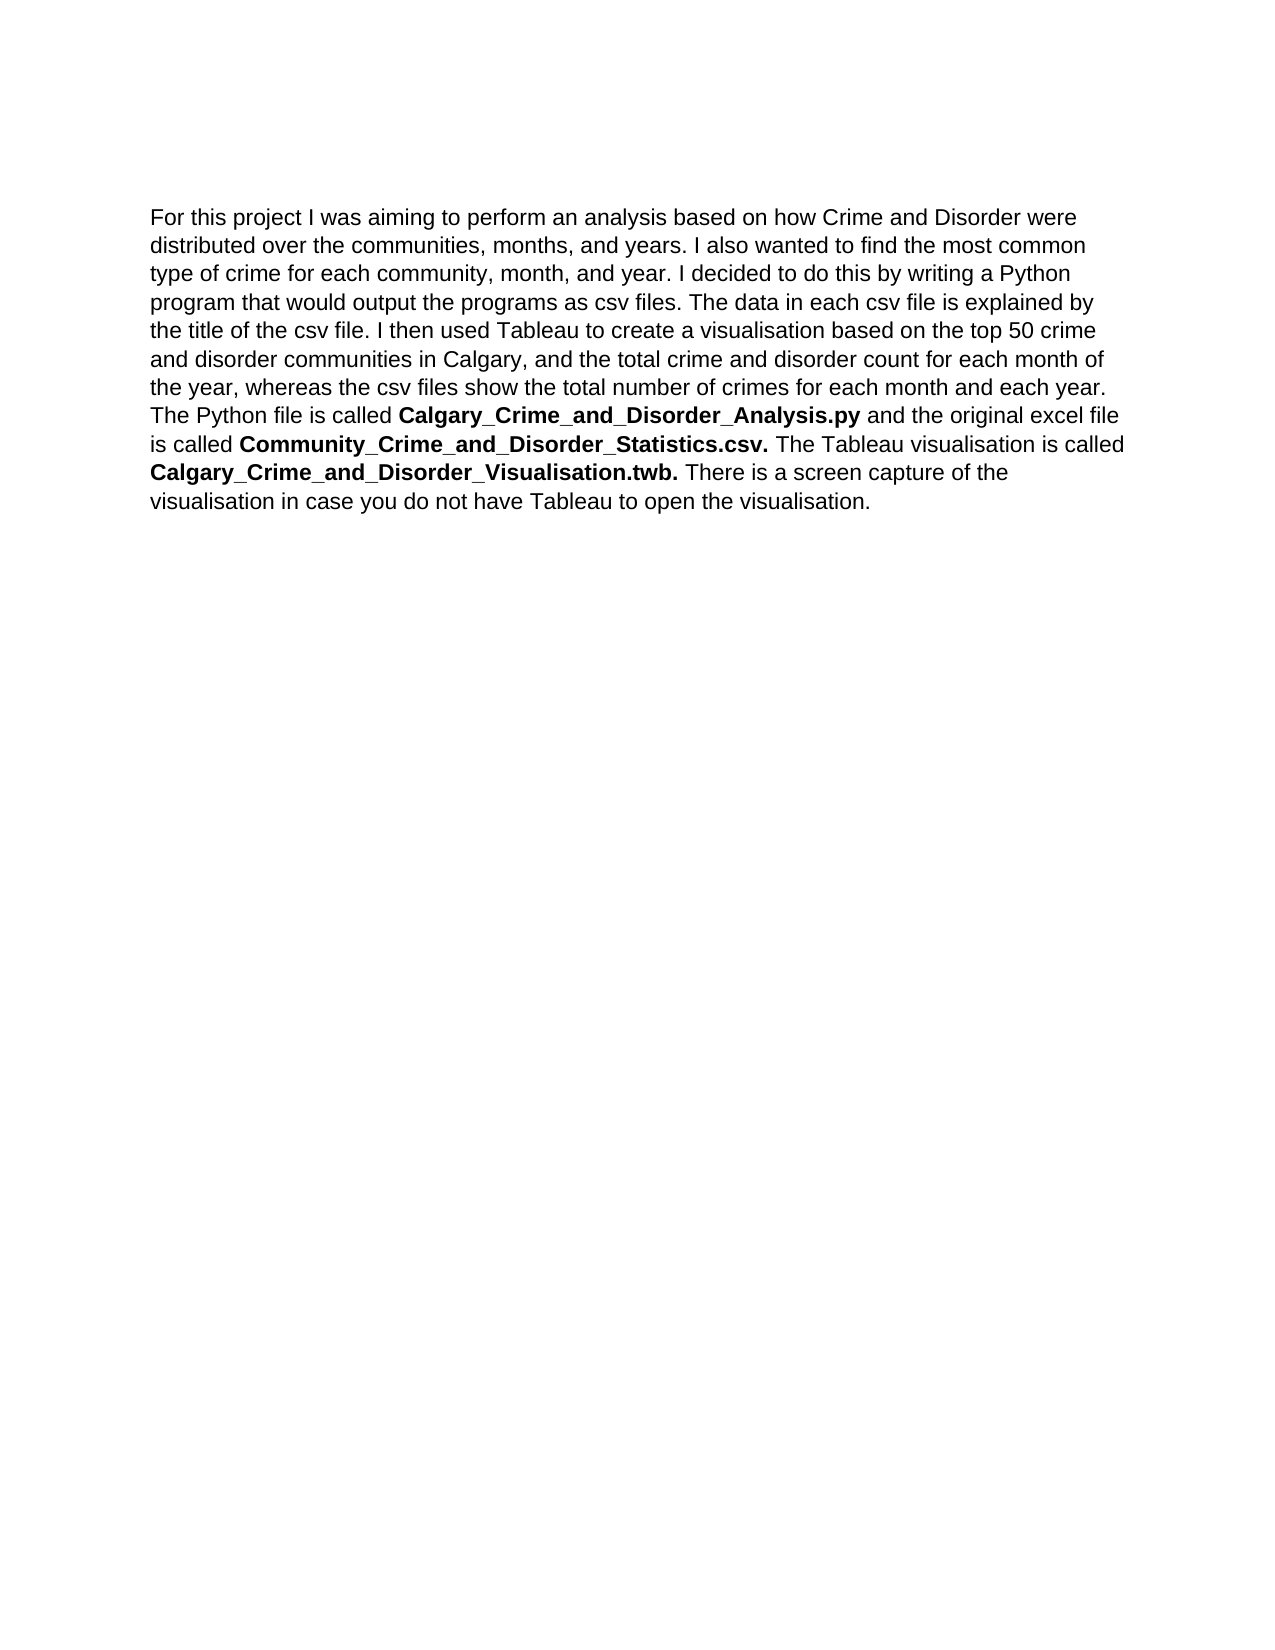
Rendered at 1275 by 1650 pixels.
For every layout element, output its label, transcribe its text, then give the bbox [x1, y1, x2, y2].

text For this project I was aiming to perform an analysis based on how Crime and Disorder were distributed over the communities, months, and years. I also wanted to find the most common type of crime for each community, month, and year. I decided to do this by writing a Python program that would output the programs as csv files. The data in each csv file is explained by the title of the csv file. I then used Tableau to create a visualisation based on the top 50 crime and disorder communities in Calgary, and the total crime and disorder count for each month of the year, whereas the csv files show the total number of crimes for each month and each year. The Python file is called Calgary_Crime_and_Disorder_Analysis.py and the original excel file is called Community_Crime_and_Disorder_Statistics.csv. The Tableau visualisation is called Calgary_Crime_and_Disorder_Visualisation.twb. There is a screen capture of the visualisation in case you do not have Tableau to open the visualisation. [150, 203, 1125, 514]
